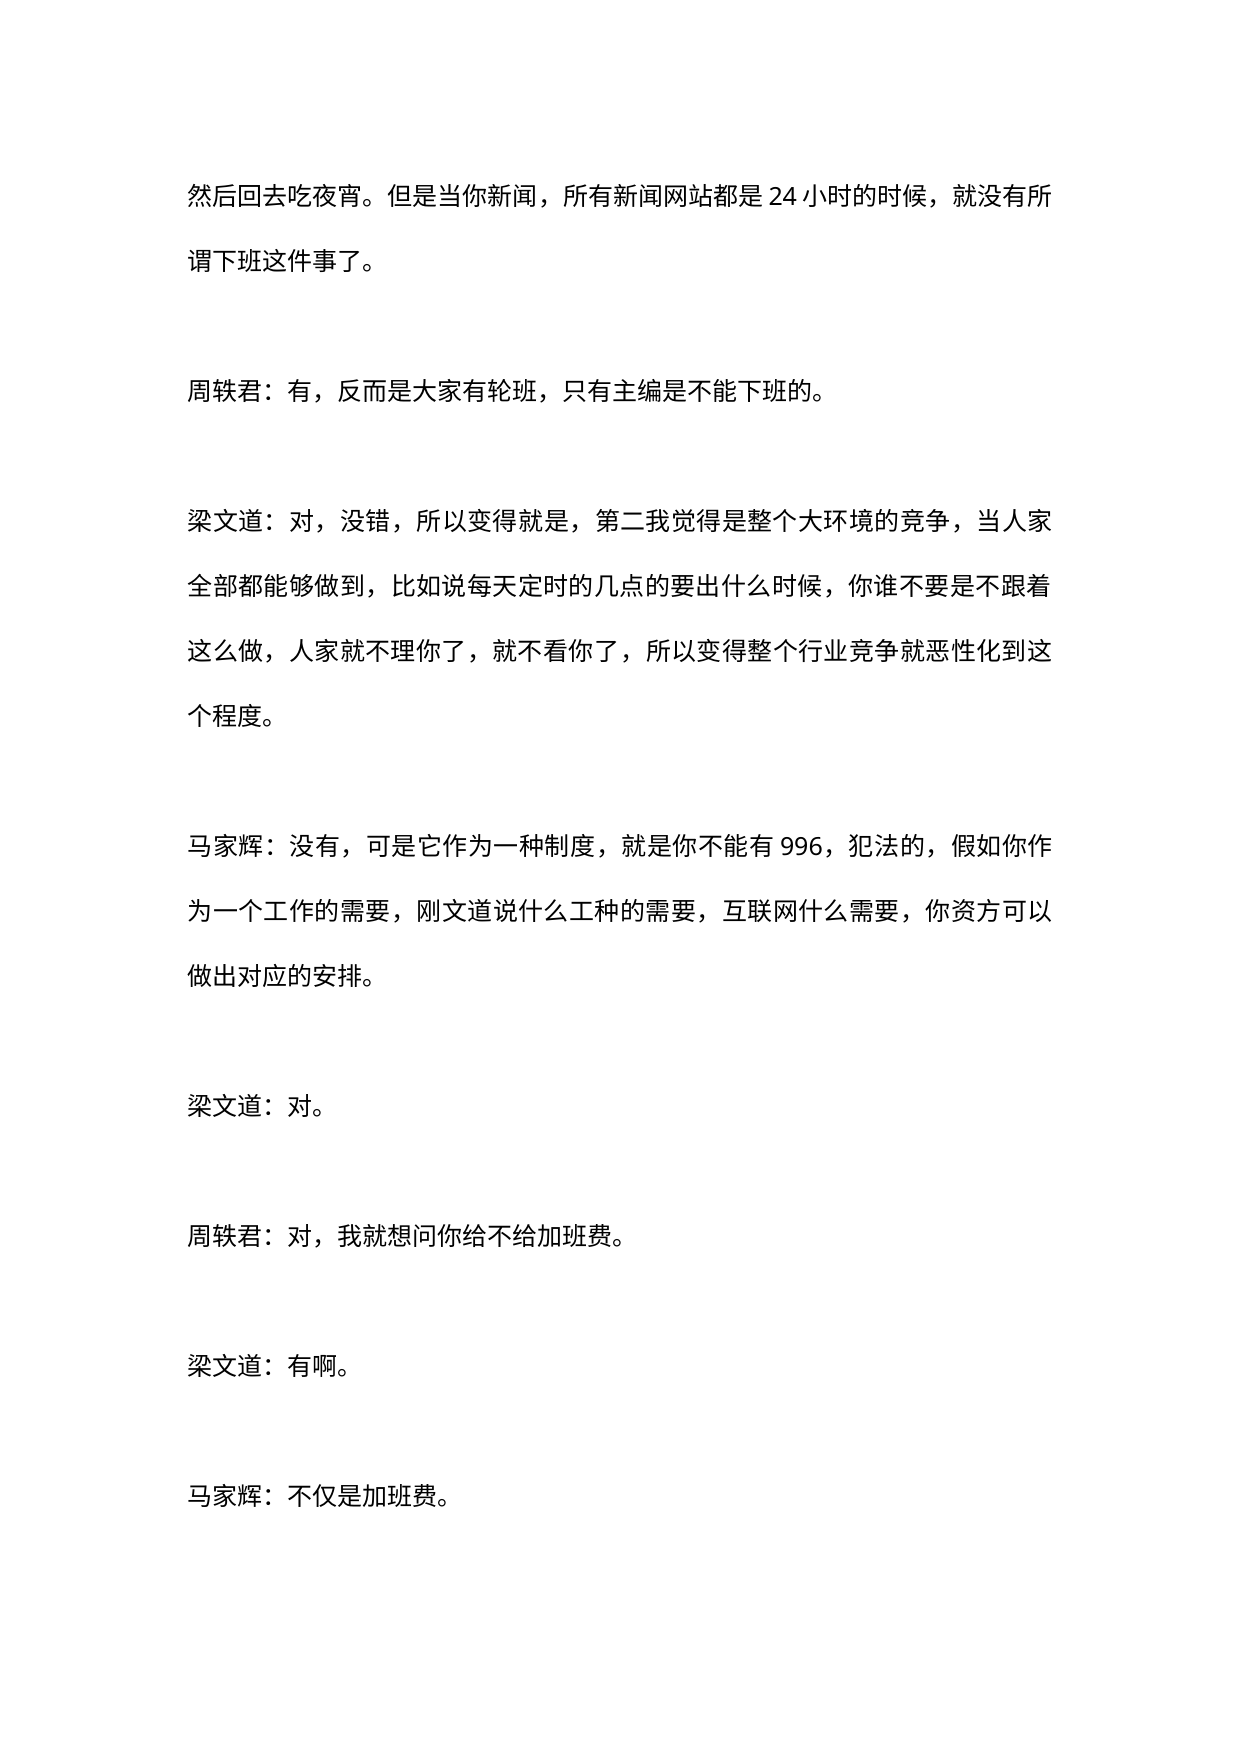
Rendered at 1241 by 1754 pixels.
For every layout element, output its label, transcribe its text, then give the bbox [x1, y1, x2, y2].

text 梁文道：对。 [187, 1072, 1053, 1137]
text 周轶君：有，反而是大家有轮班，只有主编是不能下班的。 [187, 357, 1053, 422]
text 梁文道：有啊。 [187, 1332, 1053, 1397]
text 马家辉：没有，可是它作为一种制度，就是你不能有996，犯法的，假如你作为一个工作的需要，刚文道说什么工种的需要，互联网什么需要，你资方可以做出对应的安排。 [187, 812, 1053, 1007]
text 周轶君：对，我就想问你给不给加班费。 [187, 1202, 1053, 1267]
text 马家辉：不仅是加班费。 [187, 1462, 1053, 1527]
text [187, 162, 1053, 292]
text 梁文道：对，没错，所以变得就是，第二我觉得是整个大环境的竞争，当人家全部都能够做到，比如说每天定时的几点的要出什么时候，你谁不要是不跟着这么做，人家就不理你了，就不看你了，所以变得整个行业竞争就恶性化到这个程度。 [187, 487, 1053, 747]
